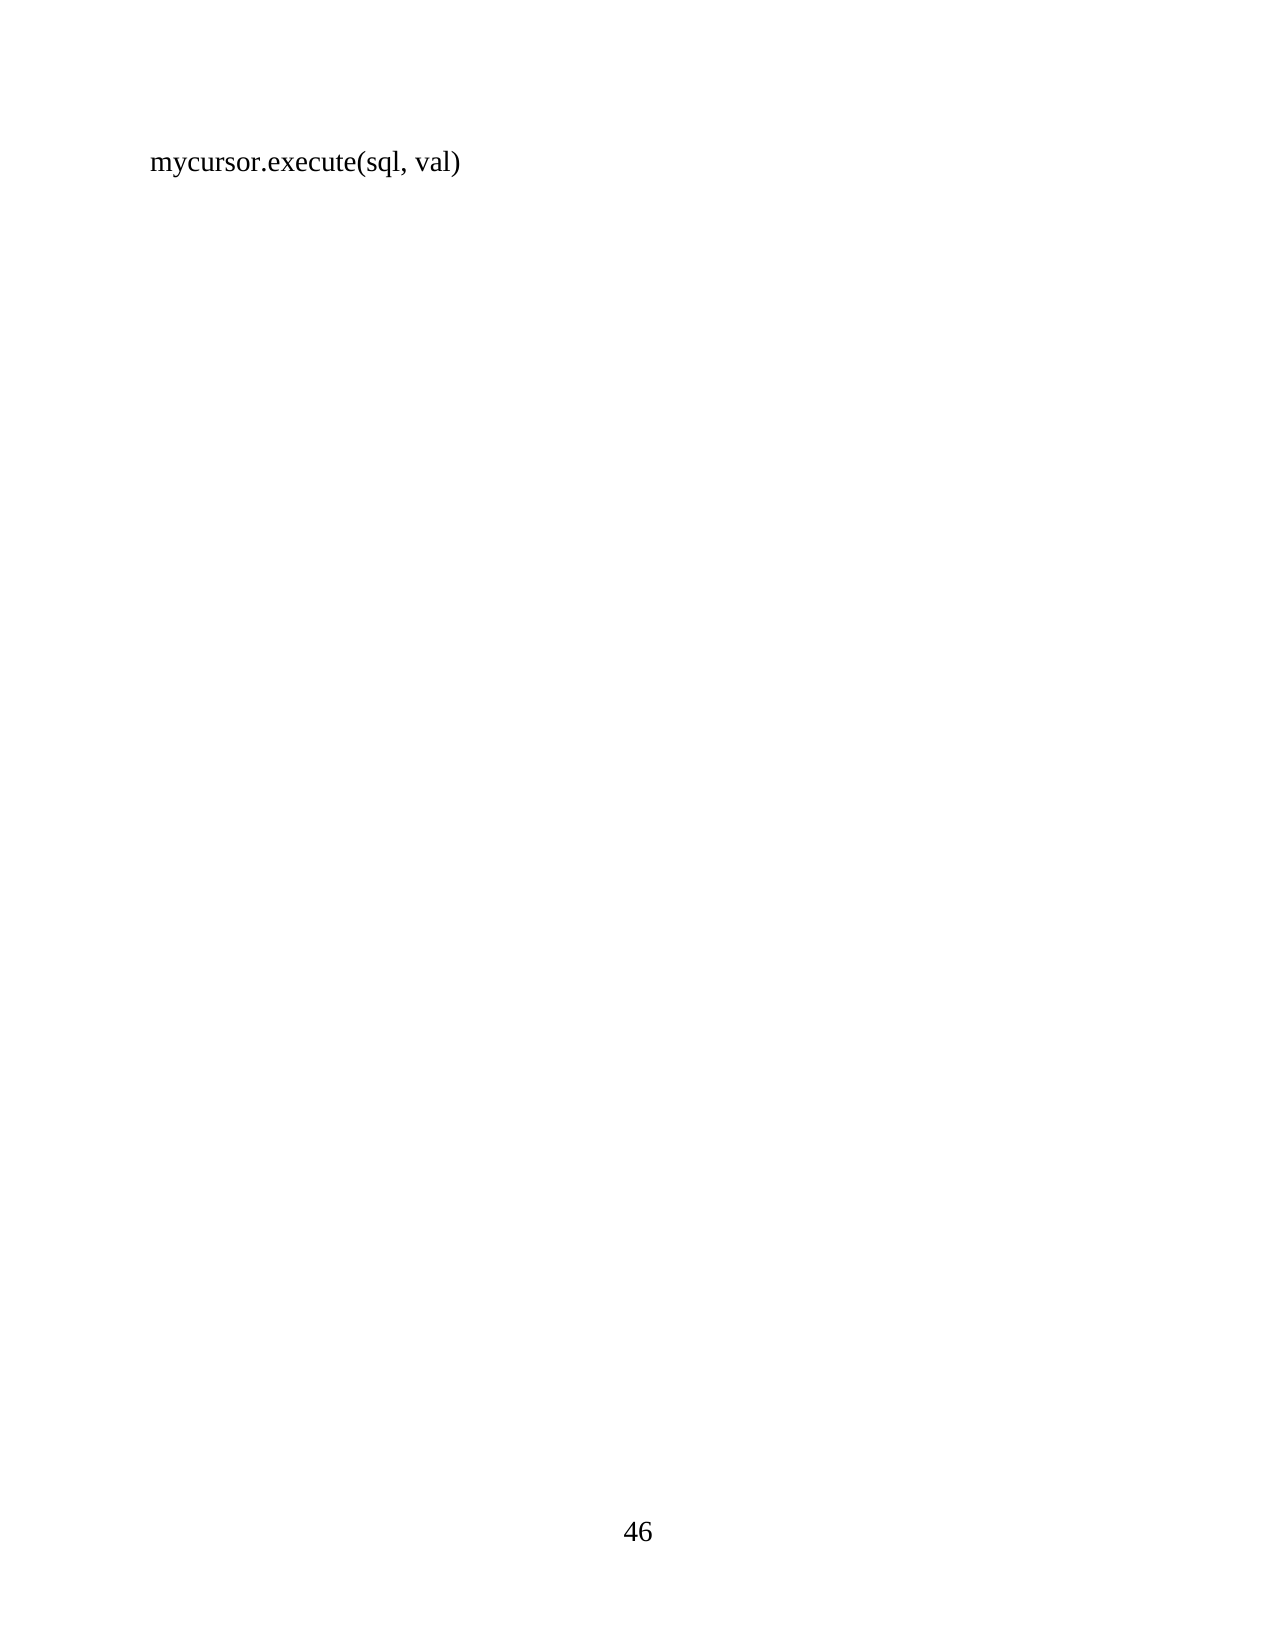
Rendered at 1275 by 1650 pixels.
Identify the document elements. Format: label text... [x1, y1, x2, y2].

text mycursor.execute(sql, val) [150, 144, 1233, 177]
